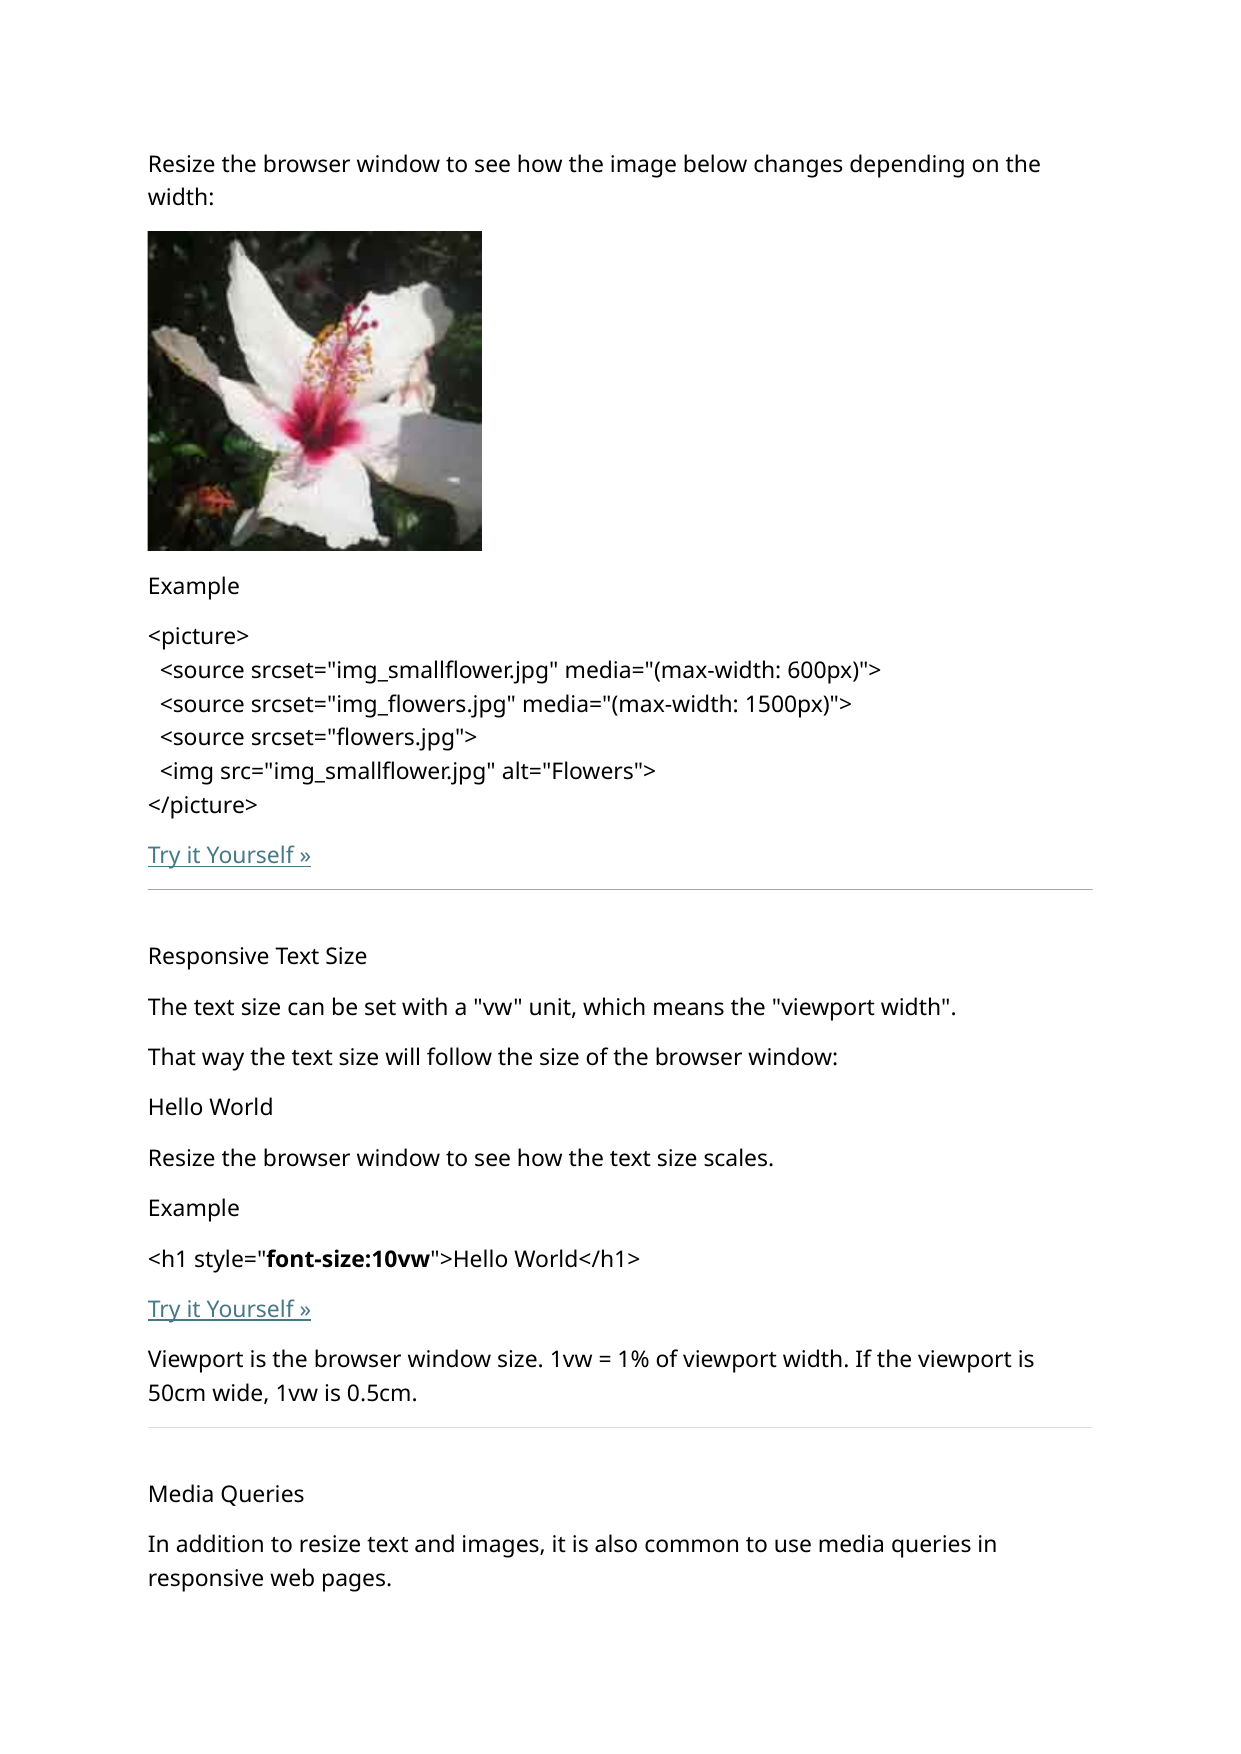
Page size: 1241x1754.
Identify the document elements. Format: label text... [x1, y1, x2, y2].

text Resize the browser window to see how the image below changes depending on the width: [148, 148, 1093, 213]
text <picture> <source srcset="img_smallflower.jpg" media="(max-width: 600px)"> <source srcset="img_flowers.jpg" media="(max-width: 1500px)"> <source srcset="flowers.jpg"> <img src="img_smallflower.jpg" alt="Flowers"> </picture> [148, 620, 1093, 820]
text Resize the browser window to see how the text size scales. [148, 1142, 1093, 1173]
picture [147, 231, 482, 551]
text Try it Yourself » [148, 839, 1093, 871]
text Responsive Text Size [148, 940, 1093, 971]
text Example [148, 570, 1093, 601]
text That way the text size will follow the size of the browser window: [148, 1041, 1093, 1072]
text Example [148, 1192, 1093, 1223]
text Media Queries [148, 1478, 1093, 1509]
text Hello World [148, 1091, 1093, 1123]
text In addition to resize text and images, it is also common to use media queries in responsive web pages. [148, 1528, 1093, 1593]
text The text size can be set with a "vw" unit, which means the "viewport width". [148, 991, 1093, 1022]
text <h1 style="font-size:10vw">Hello World</h1> [148, 1243, 1093, 1274]
text Try it Yourself » [148, 1293, 1093, 1324]
text Viewport is the browser window size. 1vw = 1% of viewport width. If the viewport is 50cm wide, 1vw is 0.5cm. [148, 1343, 1093, 1408]
